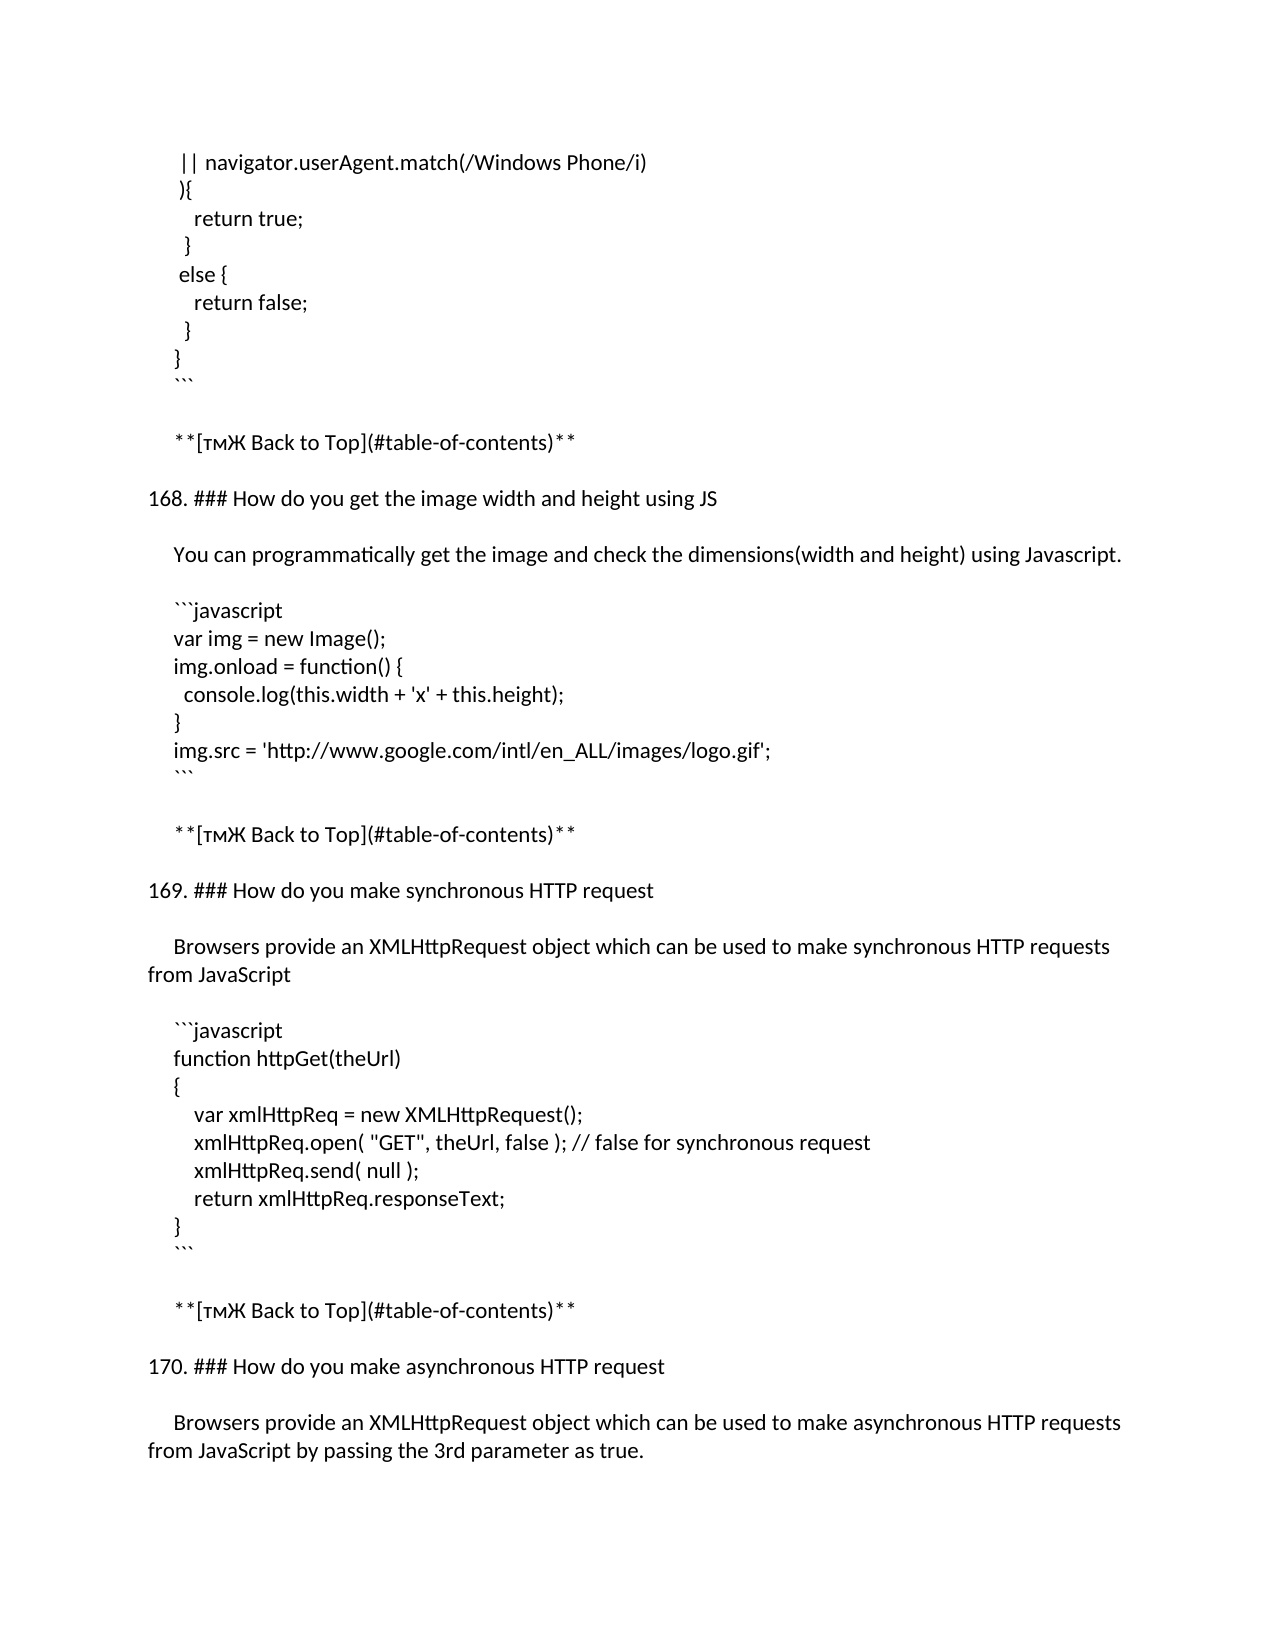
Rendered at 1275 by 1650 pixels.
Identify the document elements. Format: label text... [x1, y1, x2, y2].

text Browsers provide an XMLHttpRequest object which can be used to make asynchronous HTTP requests from JavaScript by passing the 3rd parameter as true. [148, 1408, 1127, 1464]
text { [148, 1072, 1127, 1100]
text } [148, 344, 1127, 372]
text return false; [148, 288, 1127, 316]
text return xmlHttpReq.responseText; [148, 1184, 1127, 1212]
text xmlHttpReq.open( "GET", theUrl, false ); // false for synchronous request [148, 1128, 1127, 1156]
text || navigator.userAgent.match(/Windows Phone/i) [148, 148, 1127, 176]
text var xmlHttpReq = new XMLHttpRequest(); [148, 1100, 1127, 1128]
text var img = new Image(); [148, 624, 1127, 652]
text } [148, 316, 1127, 344]
text **[тмЖ Back to Top](#table-of-contents)** [148, 820, 1127, 848]
text ``` [148, 764, 1127, 792]
text xmlHttpReq.send( null ); [148, 1156, 1127, 1184]
text ```javascript [148, 1016, 1127, 1044]
text You can programmatically get the image and check the dimensions(width and height) using Javascript. [148, 540, 1127, 568]
text ){ [148, 176, 1127, 204]
text 169. ### How do you make synchronous HTTP request [148, 876, 1127, 904]
text } [148, 708, 1127, 736]
text function httpGet(theUrl) [148, 1044, 1127, 1072]
text img.src = 'http://www.google.com/intl/en_ALL/images/logo.gif'; [148, 736, 1127, 764]
text 170. ### How do you make asynchronous HTTP request [148, 1352, 1127, 1381]
text Browsers provide an XMLHttpRequest object which can be used to make synchronous HTTP requests from JavaScript [148, 932, 1127, 988]
text ``` [148, 372, 1127, 400]
text **[тмЖ Back to Top](#table-of-contents)** [148, 428, 1127, 456]
text return true; [148, 204, 1127, 232]
text **[тмЖ Back to Top](#table-of-contents)** [148, 1296, 1127, 1324]
text ```javascript [148, 596, 1127, 624]
text else { [148, 260, 1127, 288]
text ``` [148, 1240, 1127, 1268]
text } [148, 232, 1127, 260]
text img.onload = function() { [148, 652, 1127, 680]
text 168. ### How do you get the image width and height using JS [148, 484, 1127, 512]
text console.log(this.width + 'x' + this.height); [148, 680, 1127, 708]
text } [148, 1212, 1127, 1240]
